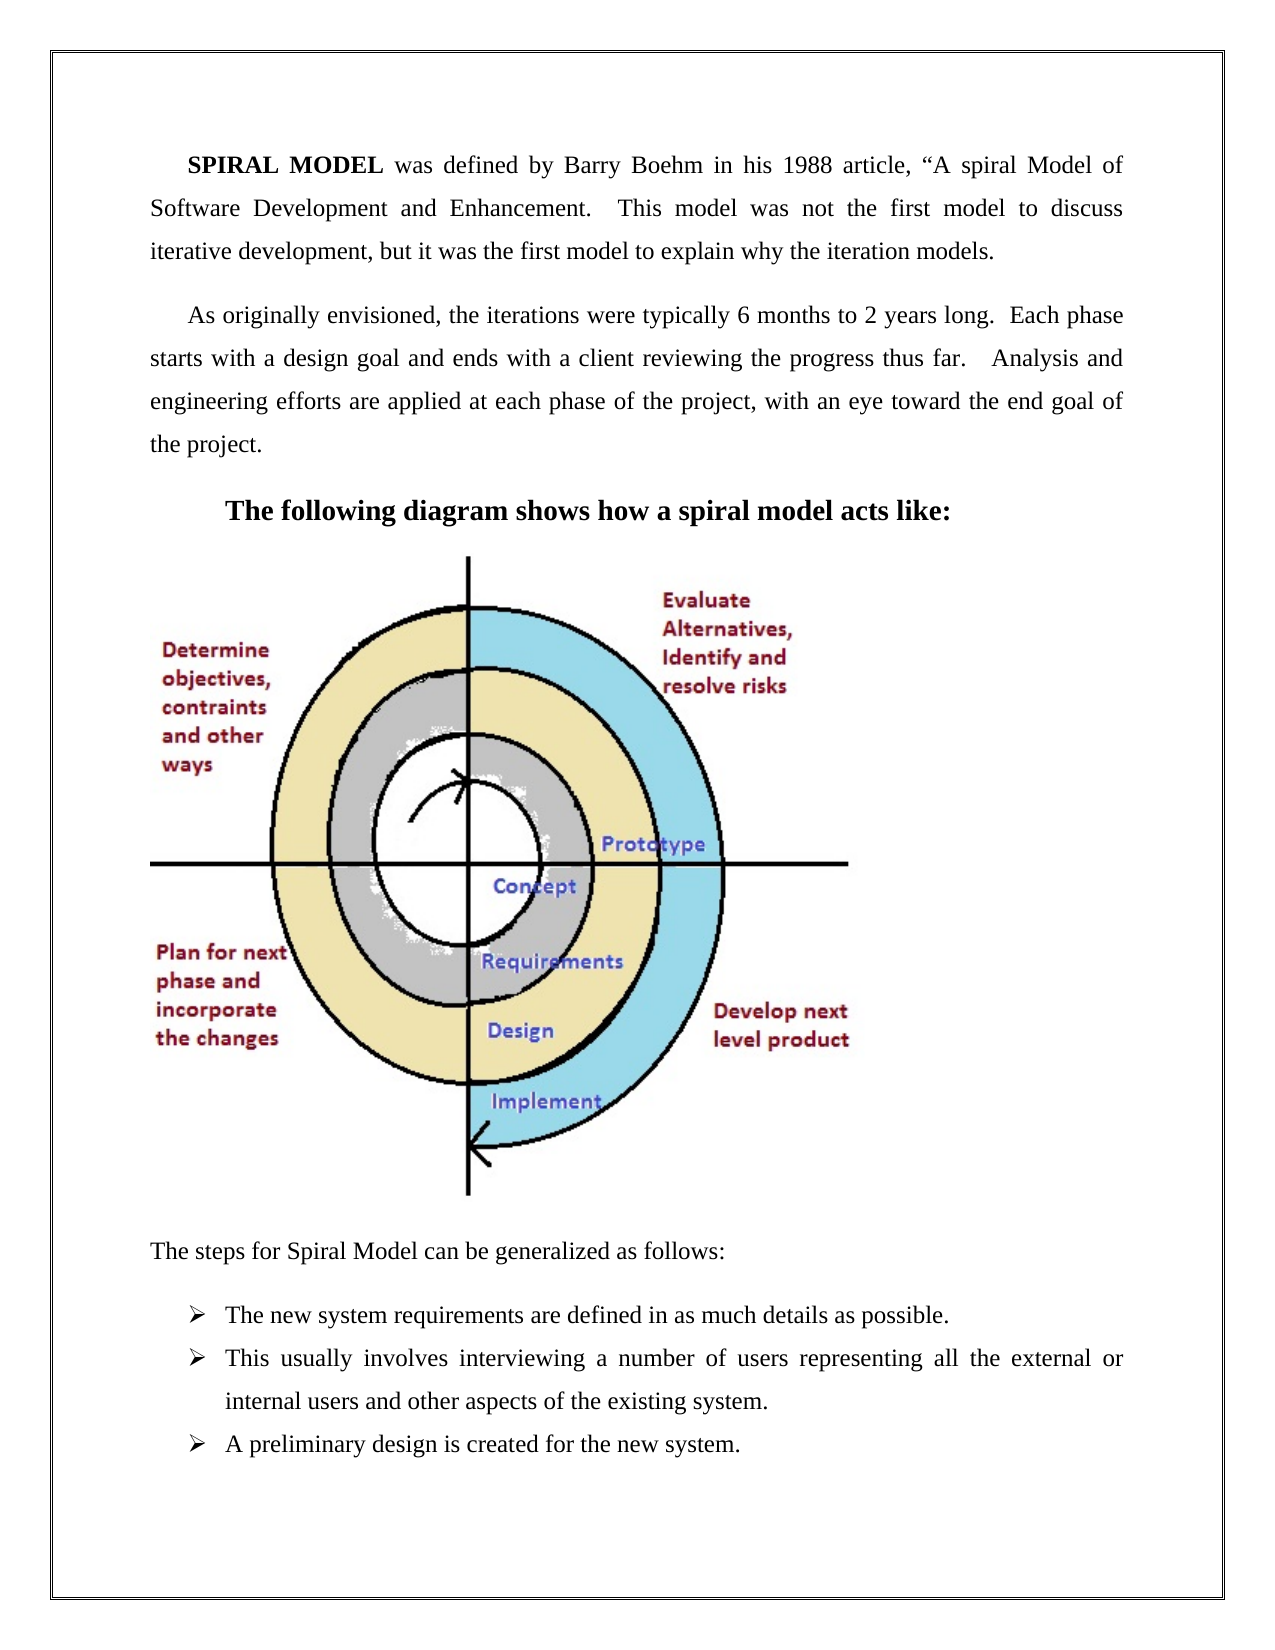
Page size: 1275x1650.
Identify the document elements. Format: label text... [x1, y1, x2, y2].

text The steps for Spiral Model can be generalized as follows: [150, 1236, 1125, 1265]
list This usually involves interviewing a number of users representing all the external or internal users and other aspects of the existing system. [187, 1343, 1125, 1415]
list The new system requirements are defined in as much details as possible. [187, 1300, 1125, 1329]
text SPIRAL MODEL was defined by Barry Boehm in his 1988 article, “A spiral Model of Software Development and Enhancement. This model was not the first model to discuss iterative development, but it was the first model to explain why the iteration models. [150, 150, 1125, 265]
picture [150, 552, 865, 1202]
text The following diagram shows how a spiral model acts like: [225, 493, 1125, 527]
list A preliminary design is created for the new system. [187, 1429, 1125, 1458]
text As originally envisioned, the iterations were typically 6 months to 2 years long. Each phase starts with a design goal and ends with a client reviewing the progress thus far. Analysis and engineering efforts are applied at each phase of the project, with an eye toward the end goal of the project. [150, 300, 1125, 458]
